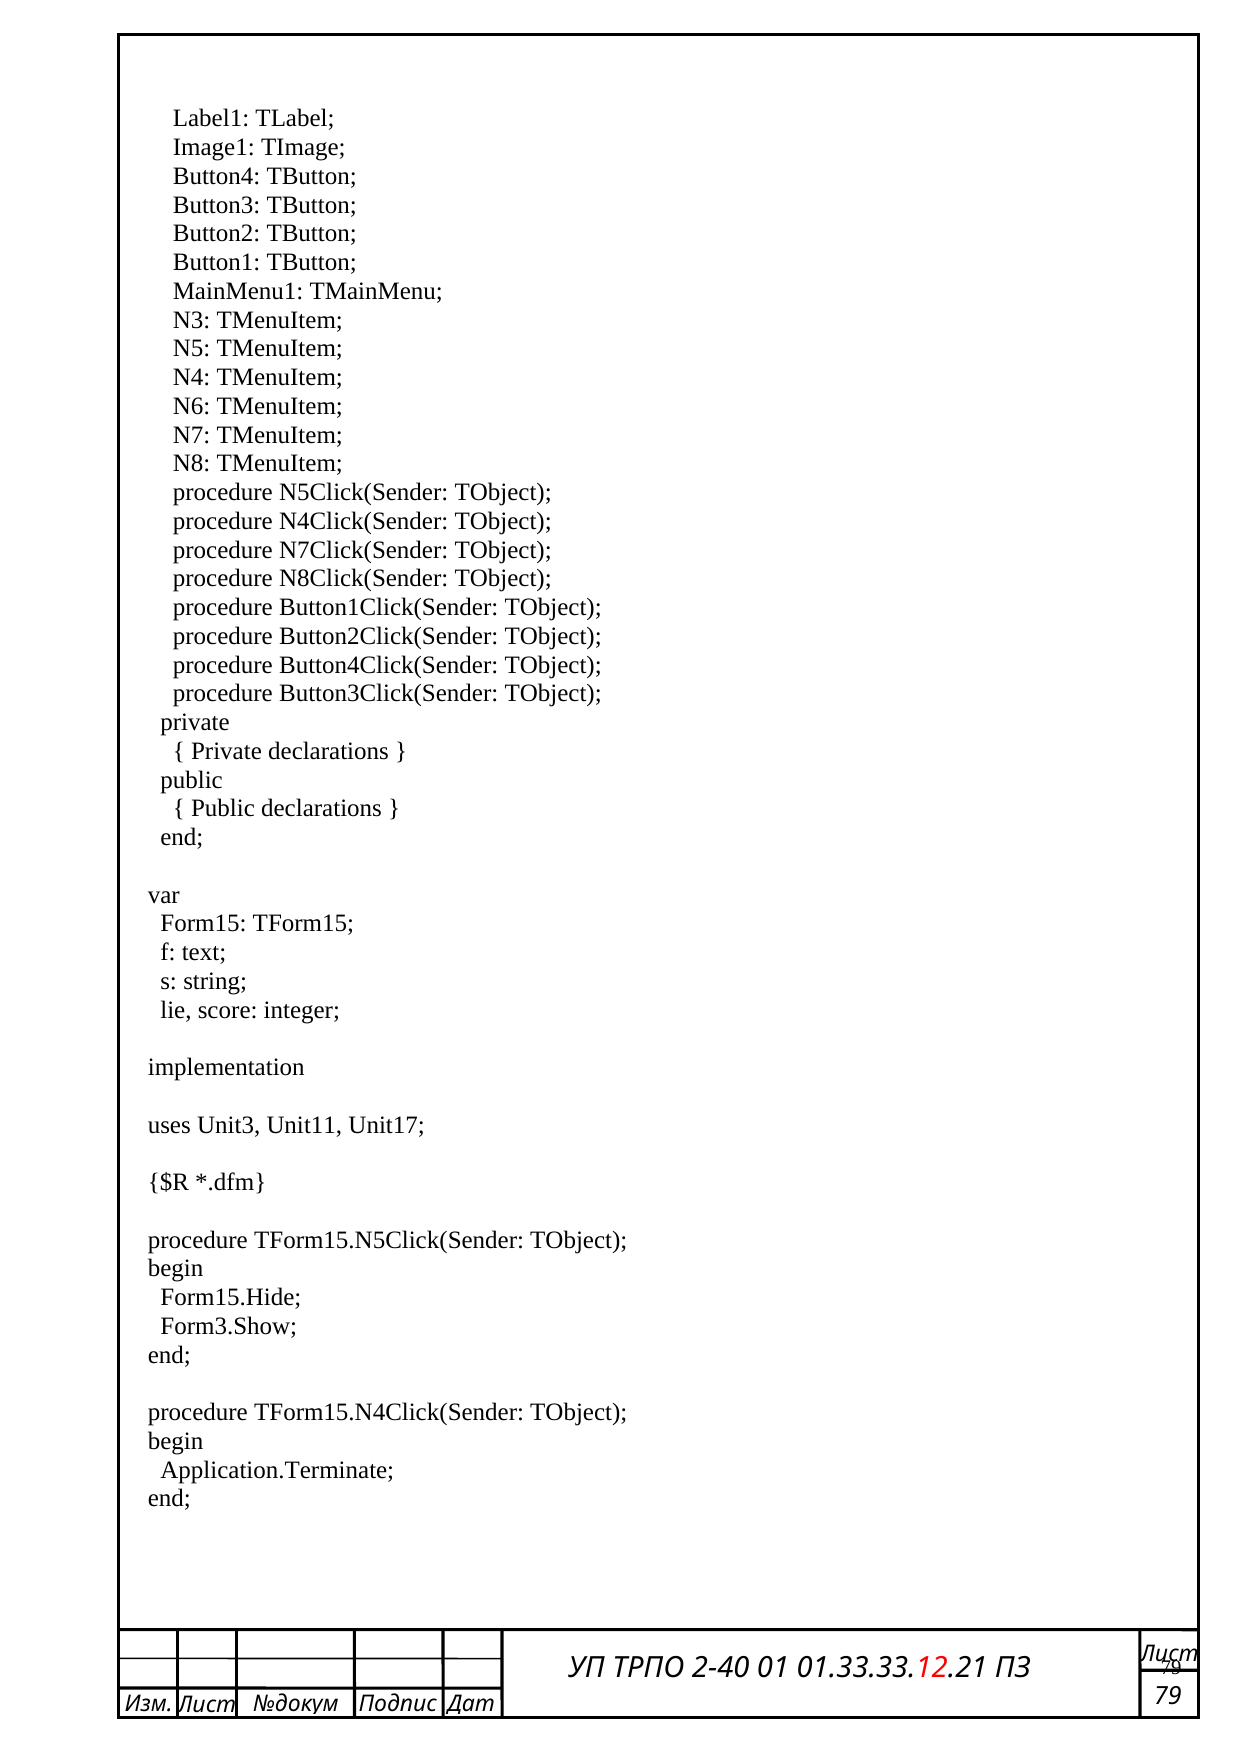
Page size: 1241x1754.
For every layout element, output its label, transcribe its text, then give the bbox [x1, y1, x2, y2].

text procedure Button3Click(Sender: TObject); [148, 678, 1181, 707]
text {$R *.dfm} [148, 1167, 1181, 1196]
text procedure N7Click(Sender: TObject); [148, 535, 1181, 563]
text procedure Button4Click(Sender: TObject); [148, 650, 1181, 678]
text N3: TMenuItem; [148, 305, 1181, 333]
text N6: TMenuItem; [148, 391, 1181, 420]
text N5: TMenuItem; [148, 333, 1181, 362]
text private [148, 707, 1181, 736]
text procedure TForm15.N5Click(Sender: TObject); [148, 1225, 1181, 1253]
text N7: TMenuItem; [148, 420, 1181, 448]
text Button1: TButton; [148, 247, 1181, 276]
text public [148, 765, 1181, 793]
text Button2: TButton; [148, 218, 1181, 247]
text Label1: TLabel; [148, 103, 1181, 132]
text s: string; [148, 966, 1181, 995]
text Form3.Show; [148, 1311, 1181, 1340]
text uses Unit3, Unit11, Unit17; [148, 1110, 1181, 1138]
text lie, score: integer; [148, 995, 1181, 1023]
text Button3: TButton; [148, 190, 1181, 218]
text end; [148, 822, 1181, 851]
text N4: TMenuItem; [148, 362, 1181, 391]
text Image1: TImage; [148, 132, 1181, 161]
text Button4: TButton; [148, 161, 1181, 190]
text { Private declarations } [148, 736, 1181, 765]
text procedure Button2Click(Sender: TObject); [148, 621, 1181, 650]
text { Public declarations } [148, 793, 1181, 822]
text begin [148, 1253, 1181, 1282]
text f: text; [148, 937, 1181, 966]
text procedure N4Click(Sender: TObject); [148, 506, 1181, 535]
text MainMenu1: TMainMenu; [148, 276, 1181, 305]
text Form15.Hide; [148, 1282, 1181, 1311]
text N8: TMenuItem; [148, 448, 1181, 477]
text Application.Terminate; [148, 1455, 1181, 1483]
text procedure N5Click(Sender: TObject); [148, 477, 1181, 506]
text implementation [148, 1052, 1181, 1081]
text procedure N8Click(Sender: TObject); [148, 563, 1181, 592]
text end; [148, 1340, 1181, 1368]
text procedure TForm15.N4Click(Sender: TObject); [148, 1397, 1181, 1426]
text var [148, 880, 1181, 908]
text Form15: TForm15; [148, 908, 1181, 937]
text begin [148, 1426, 1181, 1455]
text procedure Button1Click(Sender: TObject); [148, 592, 1181, 621]
text end; [148, 1483, 1181, 1512]
